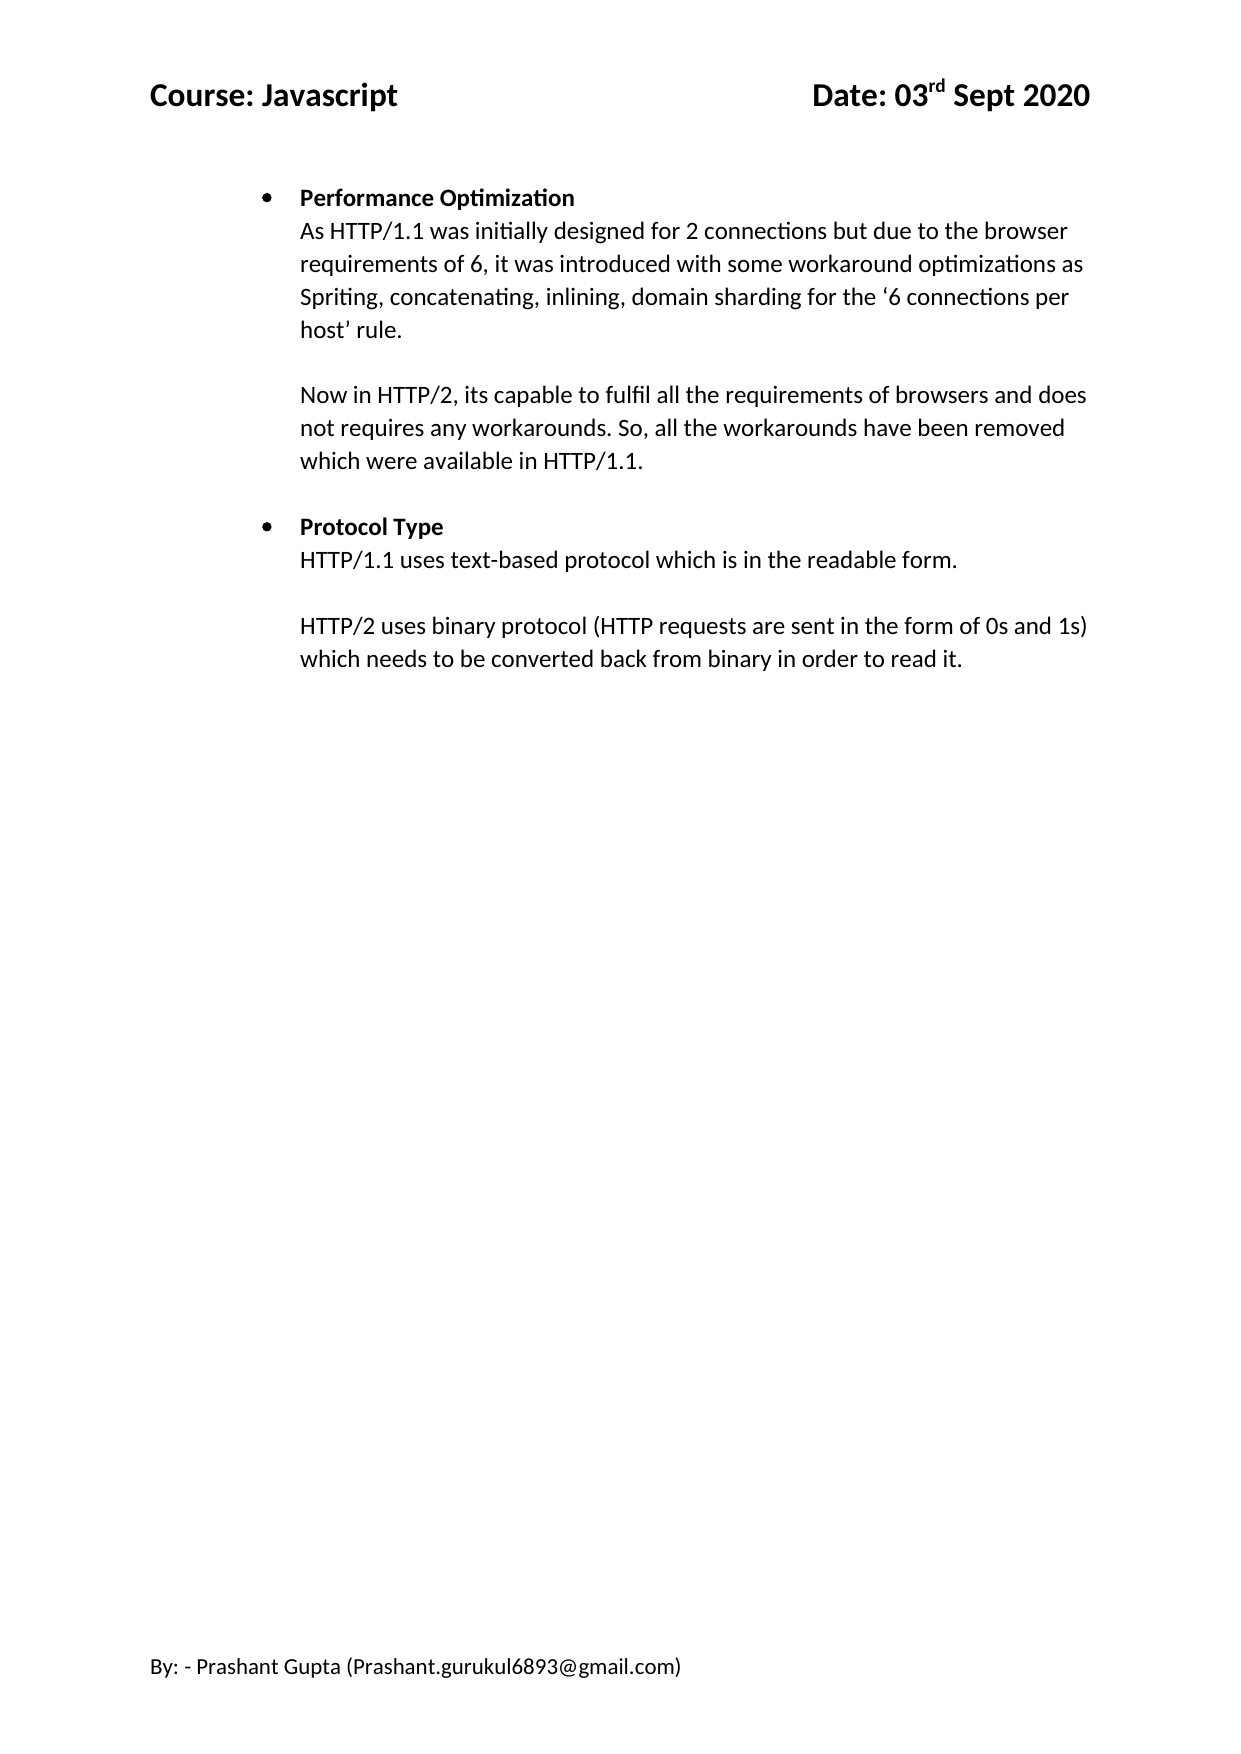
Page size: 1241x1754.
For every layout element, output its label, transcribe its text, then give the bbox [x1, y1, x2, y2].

list As HTTP/1.1 was initially designed for 2 connections but due to the browser requirements of 6, it was introduced with some workaround optimizations as Spriting, concatenating, inlining, domain sharding for the ‘6 connections per host’ rule. [300, 215, 1090, 344]
list Now in HTTP/2, its capable to fulfil all the requirements of browsers and does not requires any workarounds. So, all the workarounds have been removed which were available in HTTP/1.1. [300, 379, 1090, 476]
list HTTP/2 uses binary protocol (HTTP requests are sent in the form of 0s and 1s) which needs to be converted back from binary in order to read it. [300, 610, 1090, 673]
list Protocol Type [262, 511, 1090, 542]
list Performance Optimization [262, 182, 1090, 213]
list HTTP/1.1 uses text-based protocol which is in the readable form. [300, 544, 1090, 575]
